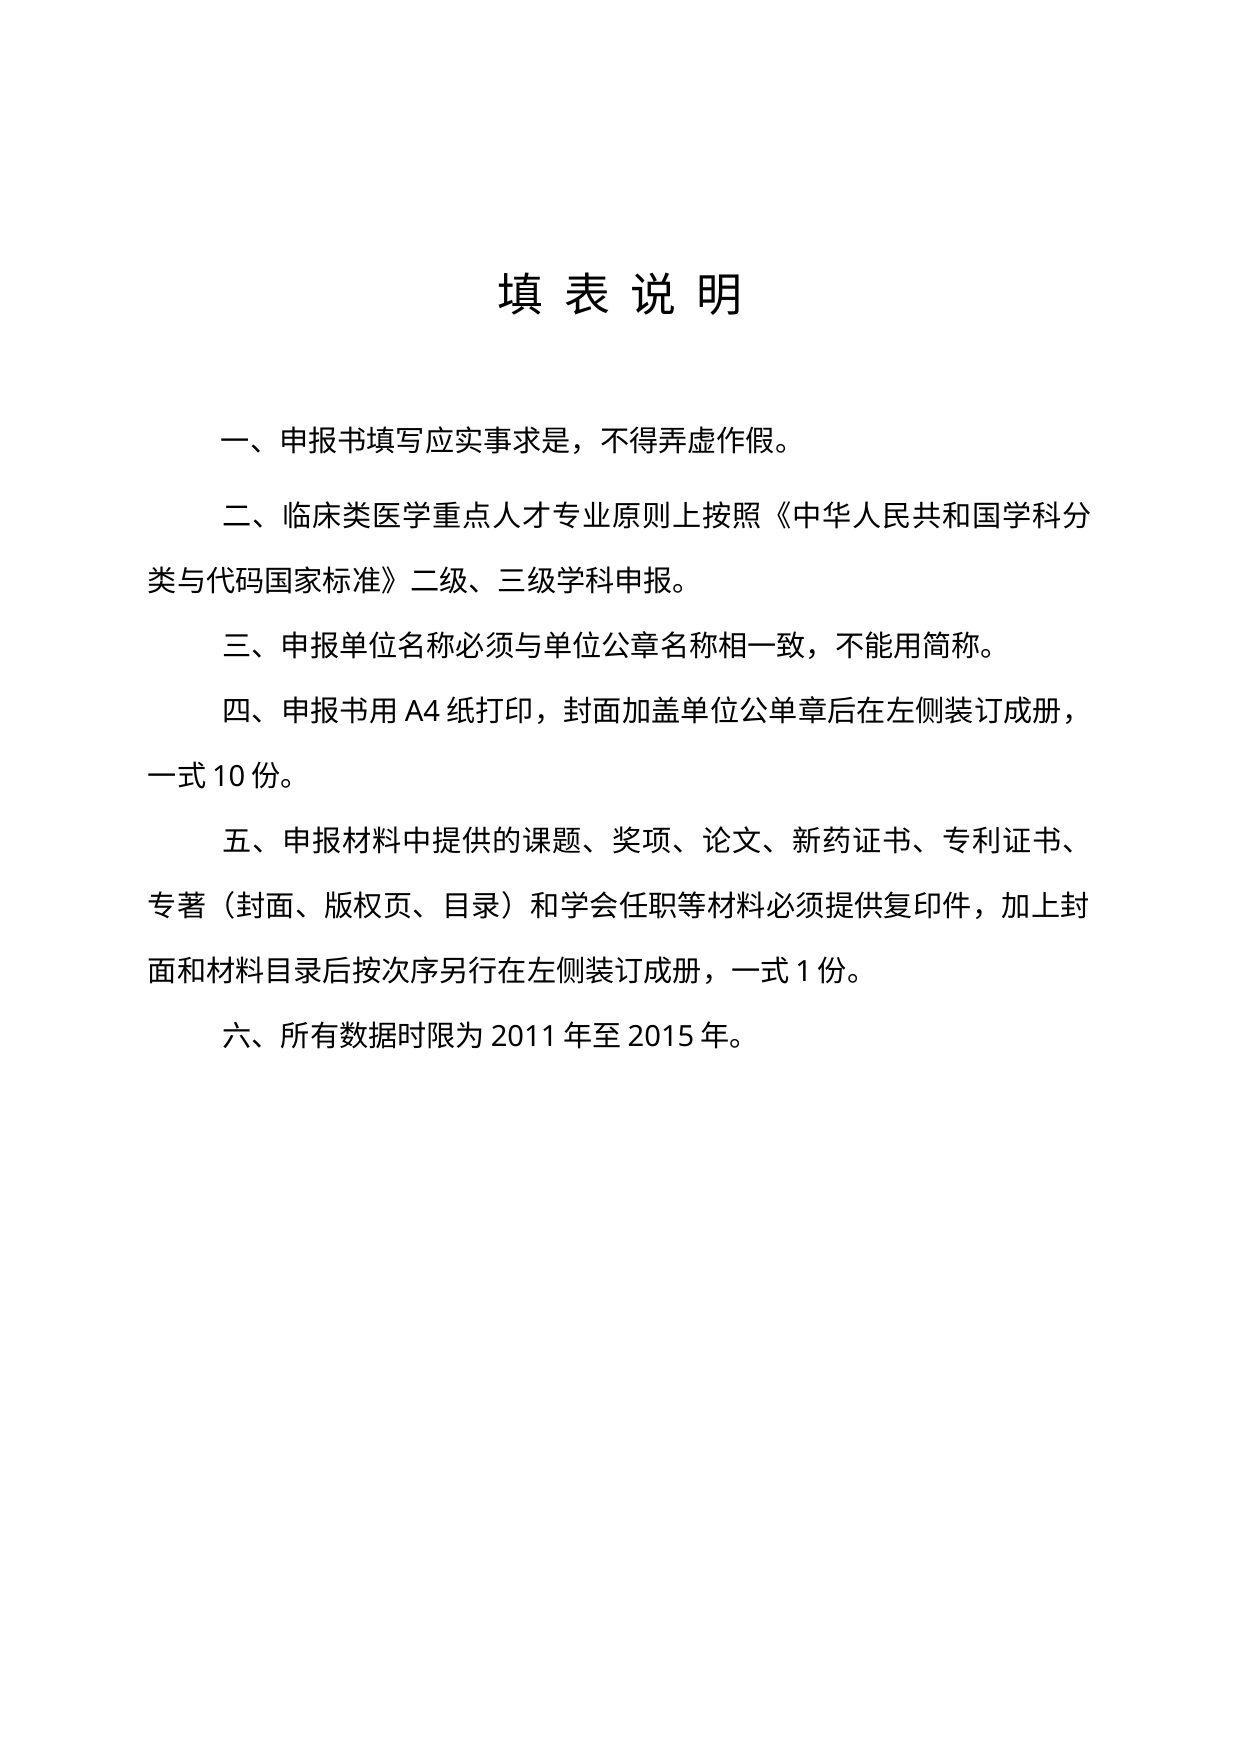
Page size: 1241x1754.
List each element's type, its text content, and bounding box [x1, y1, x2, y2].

text 二、临床类医学重点人才专业原则上按照《中华人民共和国学科分类与代码国家标准》二级、三级学科申报。 [148, 481, 1092, 611]
text 六、所有数据时限为2011年至2015年。 [148, 1001, 1092, 1066]
text 三、申报单位名称必须与单位公章名称相一致，不能用简称。 [148, 611, 1092, 676]
text 四、申报书用A4纸打印，封面加盖单位公单章后在左侧装订成册，一式10份。 [148, 676, 1092, 806]
text 五、申报材料中提供的课题、奖项、论文、新药证书、专利证书、专著（封面、版权页、目录）和学会任职等材料必须提供复印件，加上封面和材料目录后按次序另行在左侧装订成册，一式1份。 [148, 806, 1092, 1001]
text 填 表 说 明 [148, 243, 1092, 341]
text 一、申报书填写应实事求是，不得弄虚作假。 [148, 406, 1092, 471]
